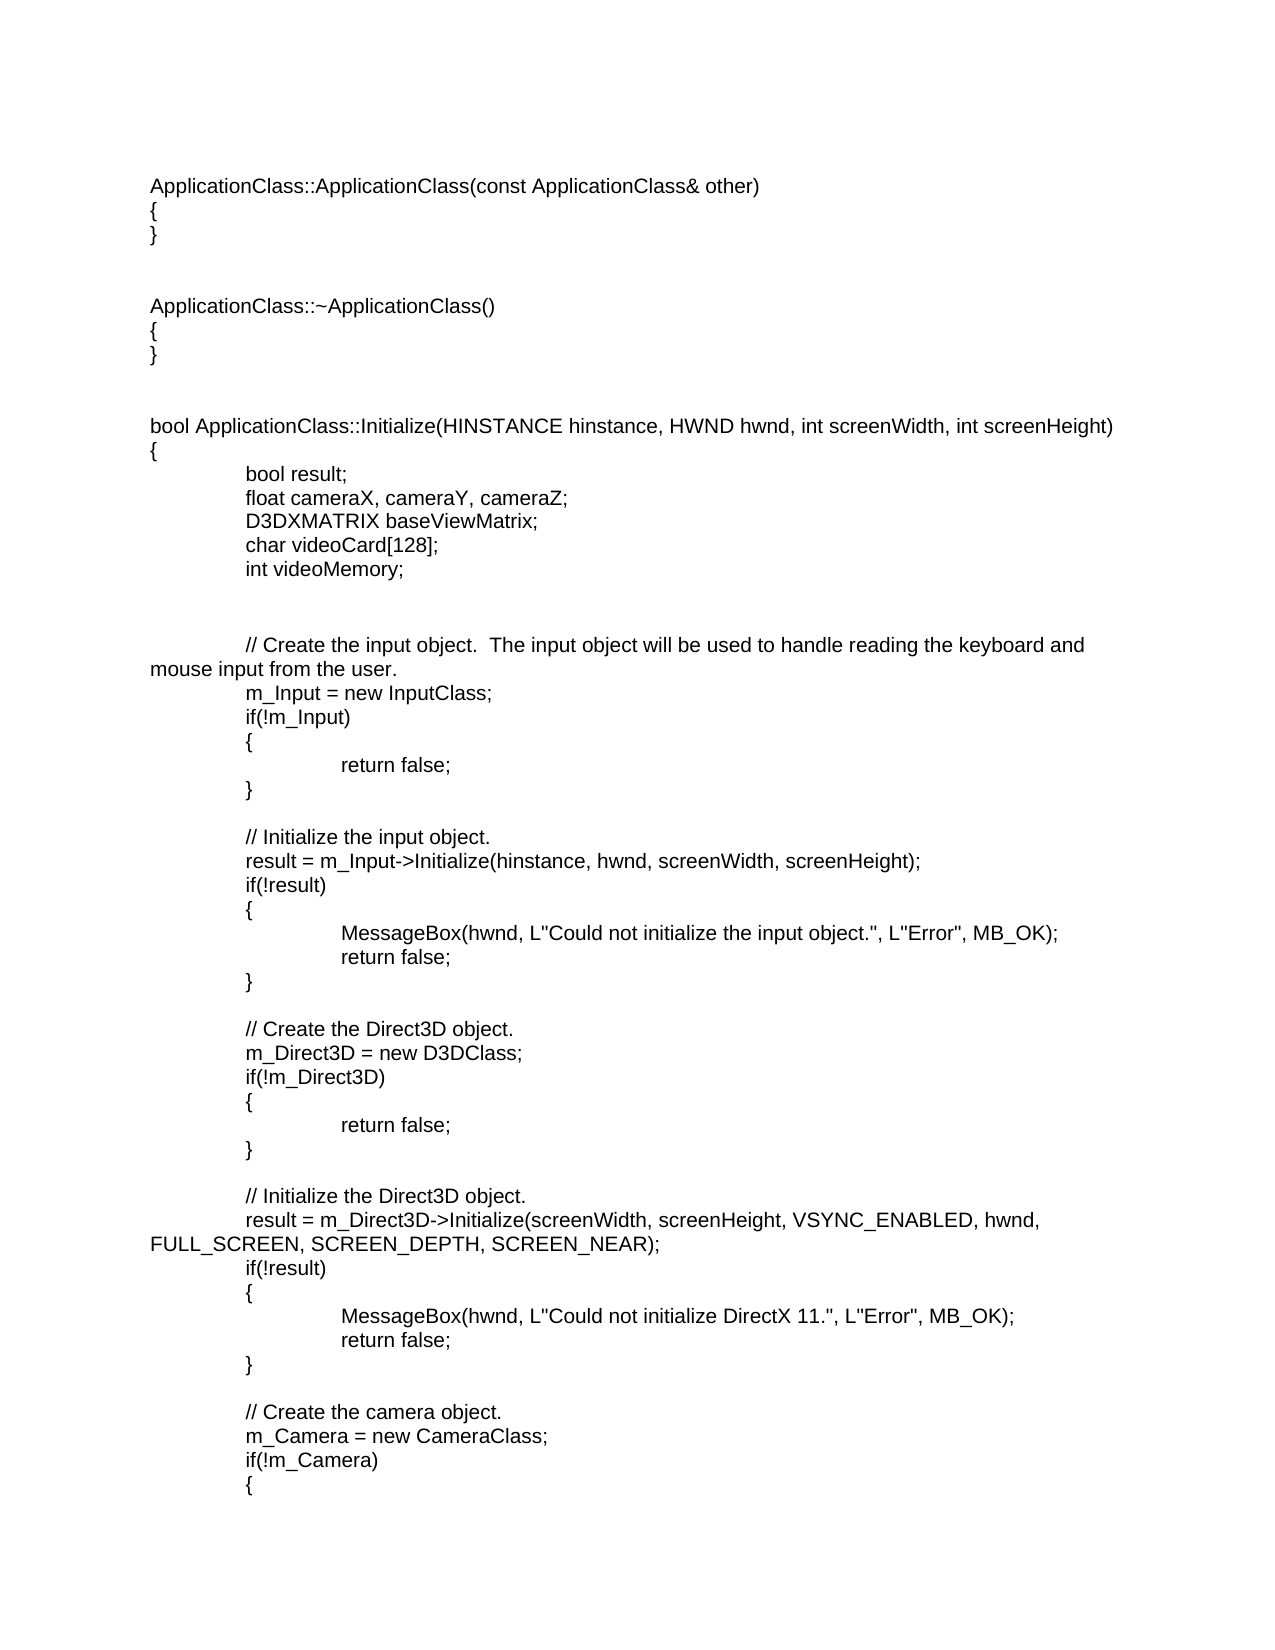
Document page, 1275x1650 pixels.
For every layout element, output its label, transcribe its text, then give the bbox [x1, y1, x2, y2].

text } [150, 1352, 1125, 1376]
text char videoCard[128]; [150, 533, 1125, 557]
text { [150, 1280, 1125, 1304]
text result = m_Direct3D->Initialize(screenWidth, screenHeight, VSYNC_ENABLED, hwnd, FULL_SCREEN, SCREEN_DEPTH, SCREEN_NEAR); [150, 1208, 1125, 1256]
text return false; [150, 945, 1125, 969]
text { [150, 1088, 1125, 1112]
text D3DXMATRIX baseViewMatrix; [150, 509, 1125, 533]
text if(!m_Direct3D) [150, 1064, 1125, 1088]
text if(!m_Camera) [150, 1448, 1125, 1472]
text return false; [150, 1328, 1125, 1352]
text } [150, 342, 1125, 366]
text ApplicationClass::~ApplicationClass() [150, 294, 1125, 318]
text } [150, 969, 1125, 993]
text if(!m_Input) [150, 705, 1125, 729]
text { [150, 1472, 1125, 1496]
text { [150, 897, 1125, 921]
text bool result; [150, 461, 1125, 485]
text } [150, 777, 1125, 801]
text // Create the Direct3D object. [150, 1017, 1125, 1041]
text bool ApplicationClass::Initialize(HINSTANCE hinstance, HWND hwnd, int screenWidth, int screenHeight) [150, 413, 1125, 437]
text ApplicationClass::ApplicationClass(const ApplicationClass& other) [150, 174, 1125, 198]
text m_Direct3D = new D3DClass; [150, 1041, 1125, 1064]
text return false; [150, 1112, 1125, 1136]
text // Initialize the Direct3D object. [150, 1184, 1125, 1208]
text // Create the input object. The input object will be used to handle reading the keyboard and mouse input from the user. [150, 633, 1125, 681]
text return false; [150, 753, 1125, 777]
text { [150, 198, 1125, 222]
text // Create the camera object. [150, 1400, 1125, 1424]
text MessageBox(hwnd, L"Could not initialize DirectX 11.", L"Error", MB_OK); [150, 1304, 1125, 1328]
text } [150, 222, 1125, 246]
text if(!result) [150, 1256, 1125, 1280]
text // Initialize the input object. [150, 825, 1125, 849]
text { [150, 729, 1125, 753]
text { [150, 318, 1125, 342]
text result = m_Input->Initialize(hinstance, hwnd, screenWidth, screenHeight); [150, 849, 1125, 873]
text int videoMemory; [150, 557, 1125, 581]
text if(!result) [150, 873, 1125, 897]
text m_Input = new InputClass; [150, 681, 1125, 705]
text { [150, 437, 1125, 461]
text float cameraX, cameraY, cameraZ; [150, 485, 1125, 509]
text MessageBox(hwnd, L"Could not initialize the input object.", L"Error", MB_OK); [150, 921, 1125, 945]
text } [150, 1136, 1125, 1160]
text m_Camera = new CameraClass; [150, 1424, 1125, 1448]
